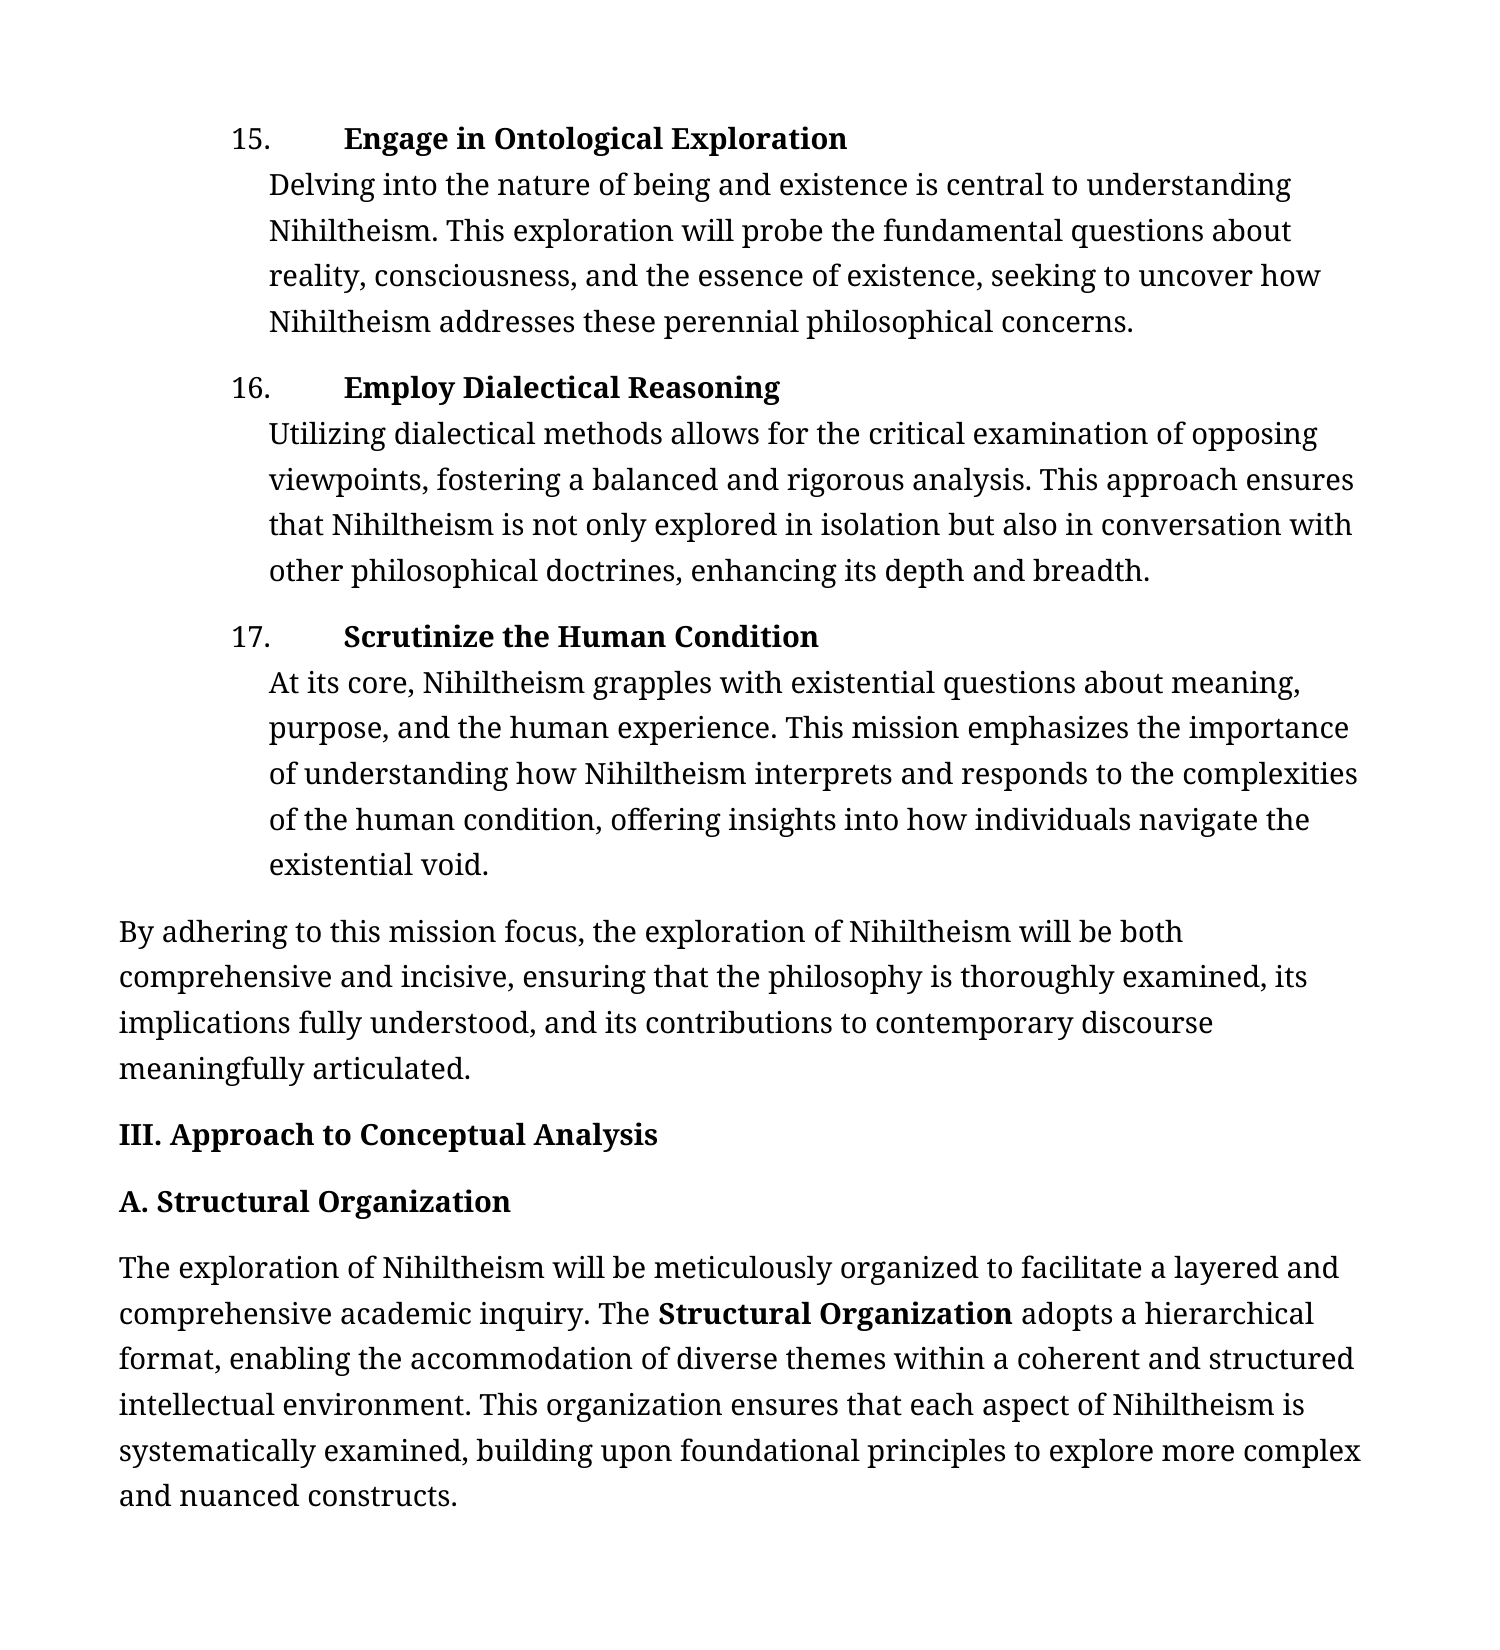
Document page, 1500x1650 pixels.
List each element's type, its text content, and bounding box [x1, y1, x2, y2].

text The exploration of Nihiltheism will be meticulously organized to facilitate a layered and comprehensive academic inquiry. The Structural Organization adopts a hierarchical format, enabling the accommodation of diverse themes within a coherent and structured intellectual environment. This organization ensures that each aspect of Nihiltheism is systematically examined, building upon foundational principles to explore more complex and nuanced constructs. [118, 1247, 1381, 1515]
text A. Structural Organization [118, 1181, 1381, 1221]
text III. Approach to Conceptual Analysis [118, 1114, 1381, 1154]
list Engage in Ontological Exploration Delving into the nature of being and existence is central to understanding Nihiltheism. This exploration will probe the fundamental questions about reality, consciousness, and the essence of existence, seeking to uncover how Nihiltheism addresses these perennial philosophical concerns. [231, 118, 1381, 341]
list Employ Dialectical Reasoning Utilizing dialectical methods allows for the critical examination of opposing viewpoints, fostering a balanced and rigorous analysis. This approach ensures that Nihiltheism is not only explored in isolation but also in conversation with other philosophical doctrines, enhancing its depth and breadth. [231, 367, 1381, 590]
text By adhering to this mission focus, the exploration of Nihiltheism will be both comprehensive and incisive, ensuring that the philosophy is thoroughly examined, its implications fully understood, and its contributions to contemporary discourse meaningfully articulated. [118, 911, 1381, 1088]
list Scrutinize the Human Condition At its core, Nihiltheism grapples with existential questions about meaning, purpose, and the human experience. This mission emphasizes the importance of understanding how Nihiltheism interprets and responds to the complexities of the human condition, offering insights into how individuals navigate the existential void. [231, 616, 1381, 884]
